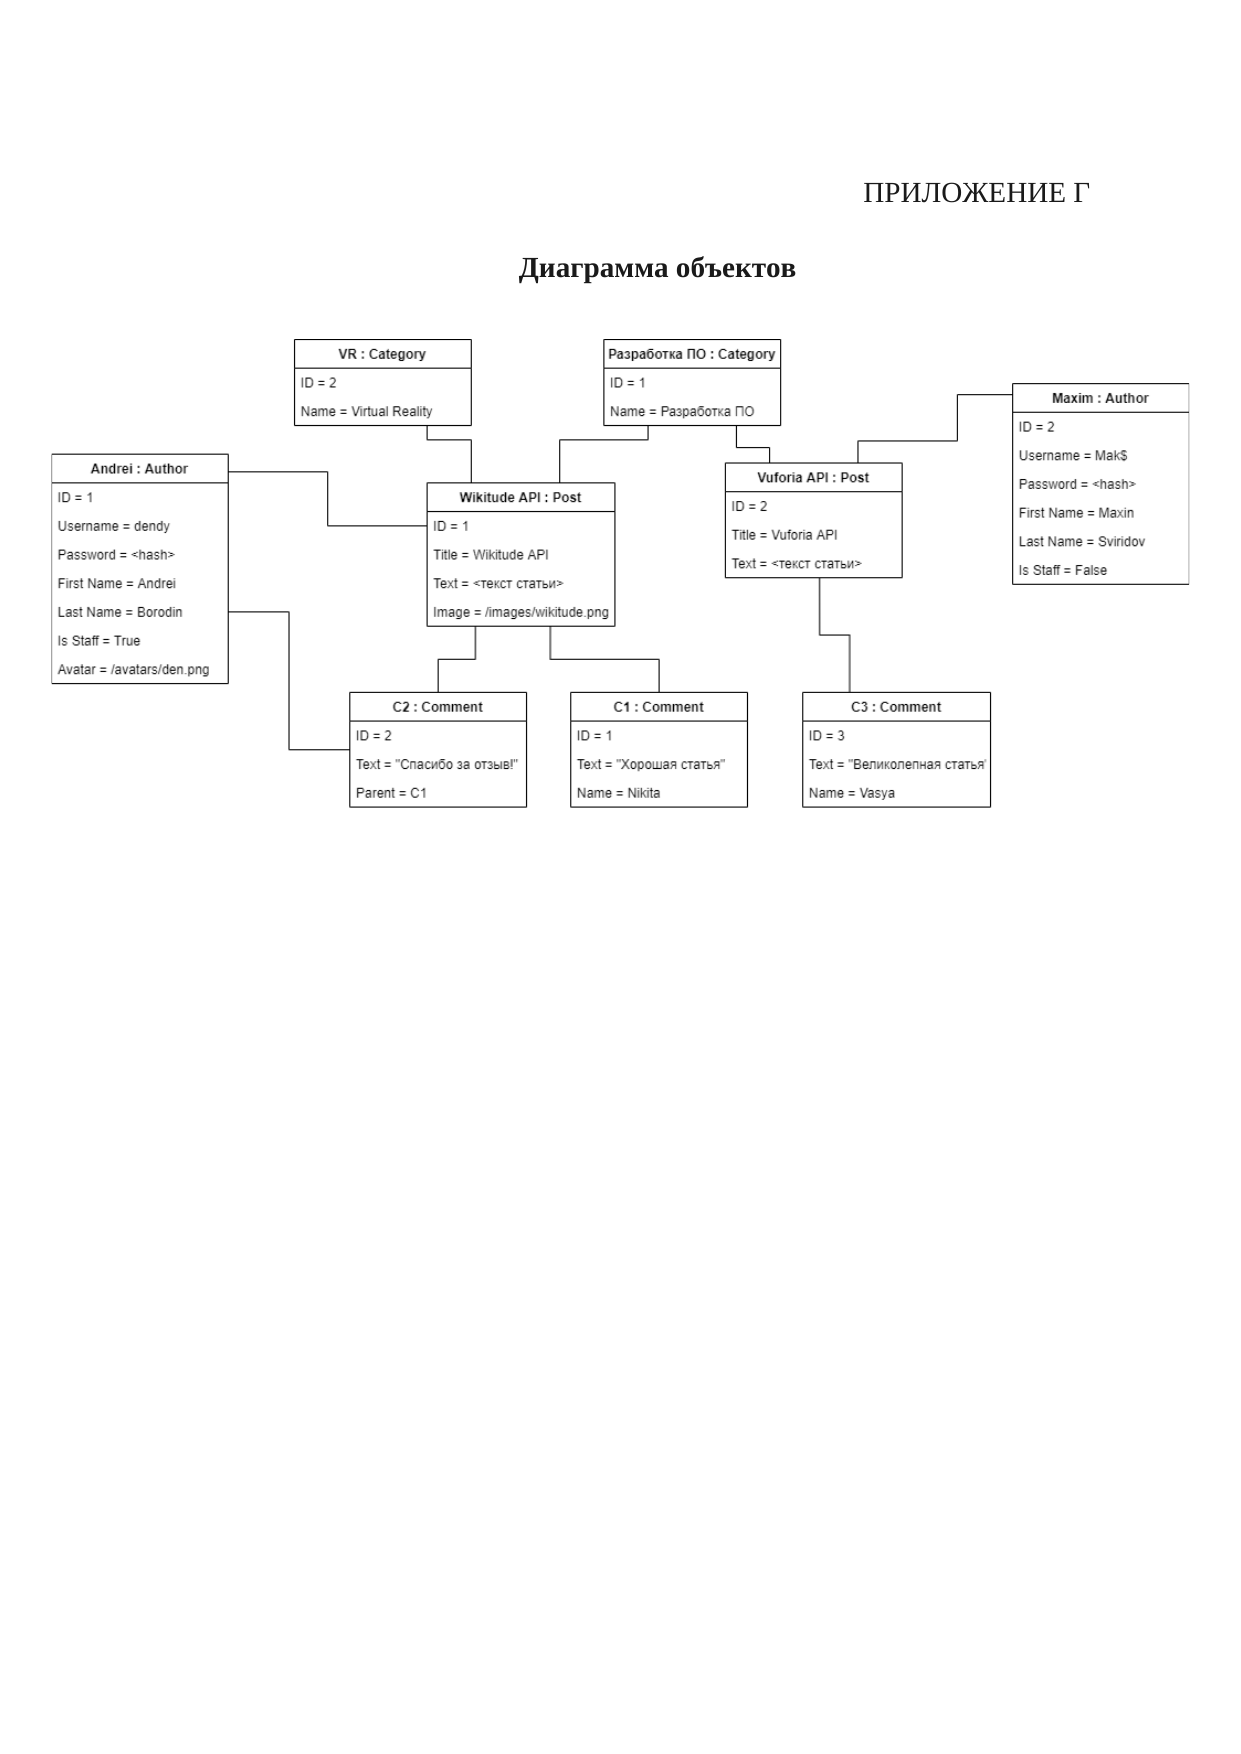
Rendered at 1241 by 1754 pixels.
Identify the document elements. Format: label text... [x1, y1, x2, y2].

text ПРИЛОЖЕНИЕ Г [150, 175, 1090, 208]
text Диаграмма объектов [150, 250, 1090, 284]
picture [51, 339, 1190, 811]
